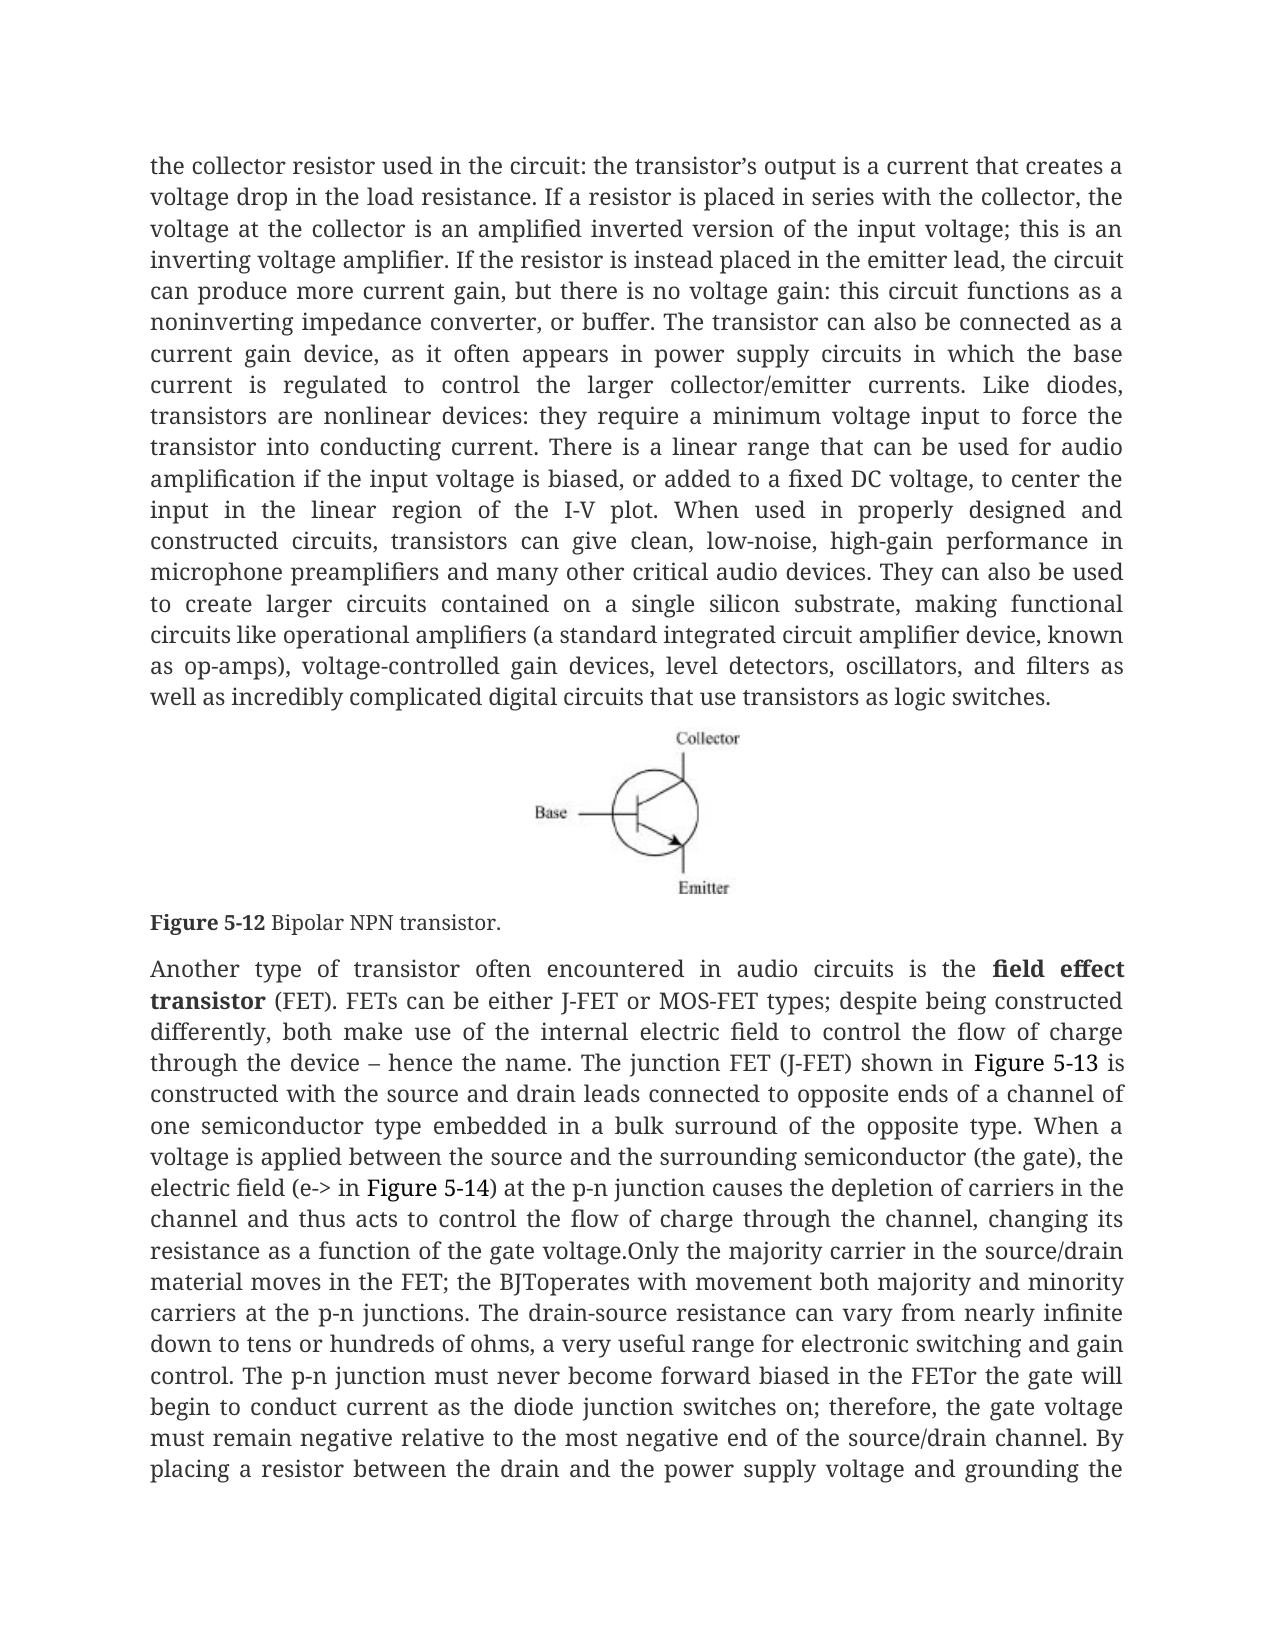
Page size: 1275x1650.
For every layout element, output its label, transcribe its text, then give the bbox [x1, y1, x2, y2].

text Figure 5-12 Bipolar NPN transistor. [150, 908, 1125, 937]
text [150, 150, 1125, 712]
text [150, 953, 1125, 1485]
picture [535, 727, 740, 894]
